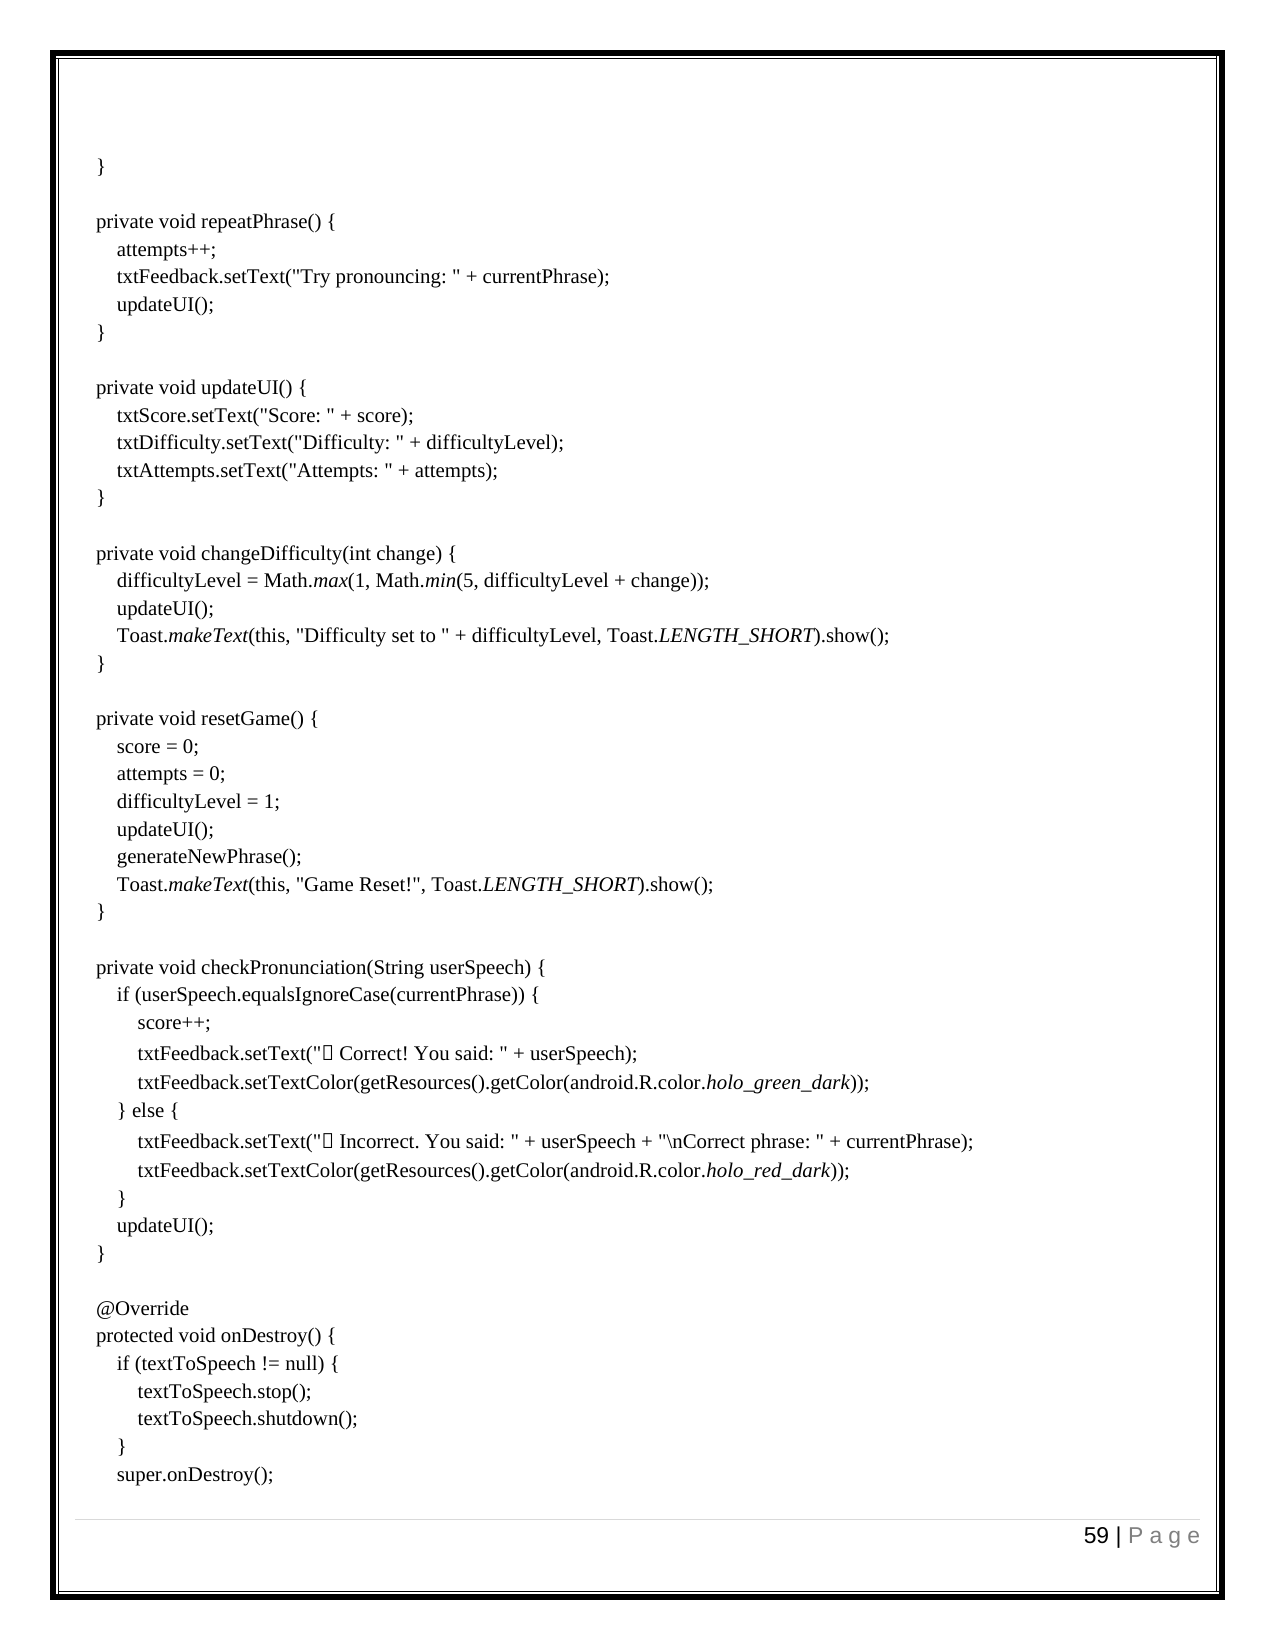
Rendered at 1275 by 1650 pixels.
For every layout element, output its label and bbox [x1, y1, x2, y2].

text [75, 154, 1200, 1486]
